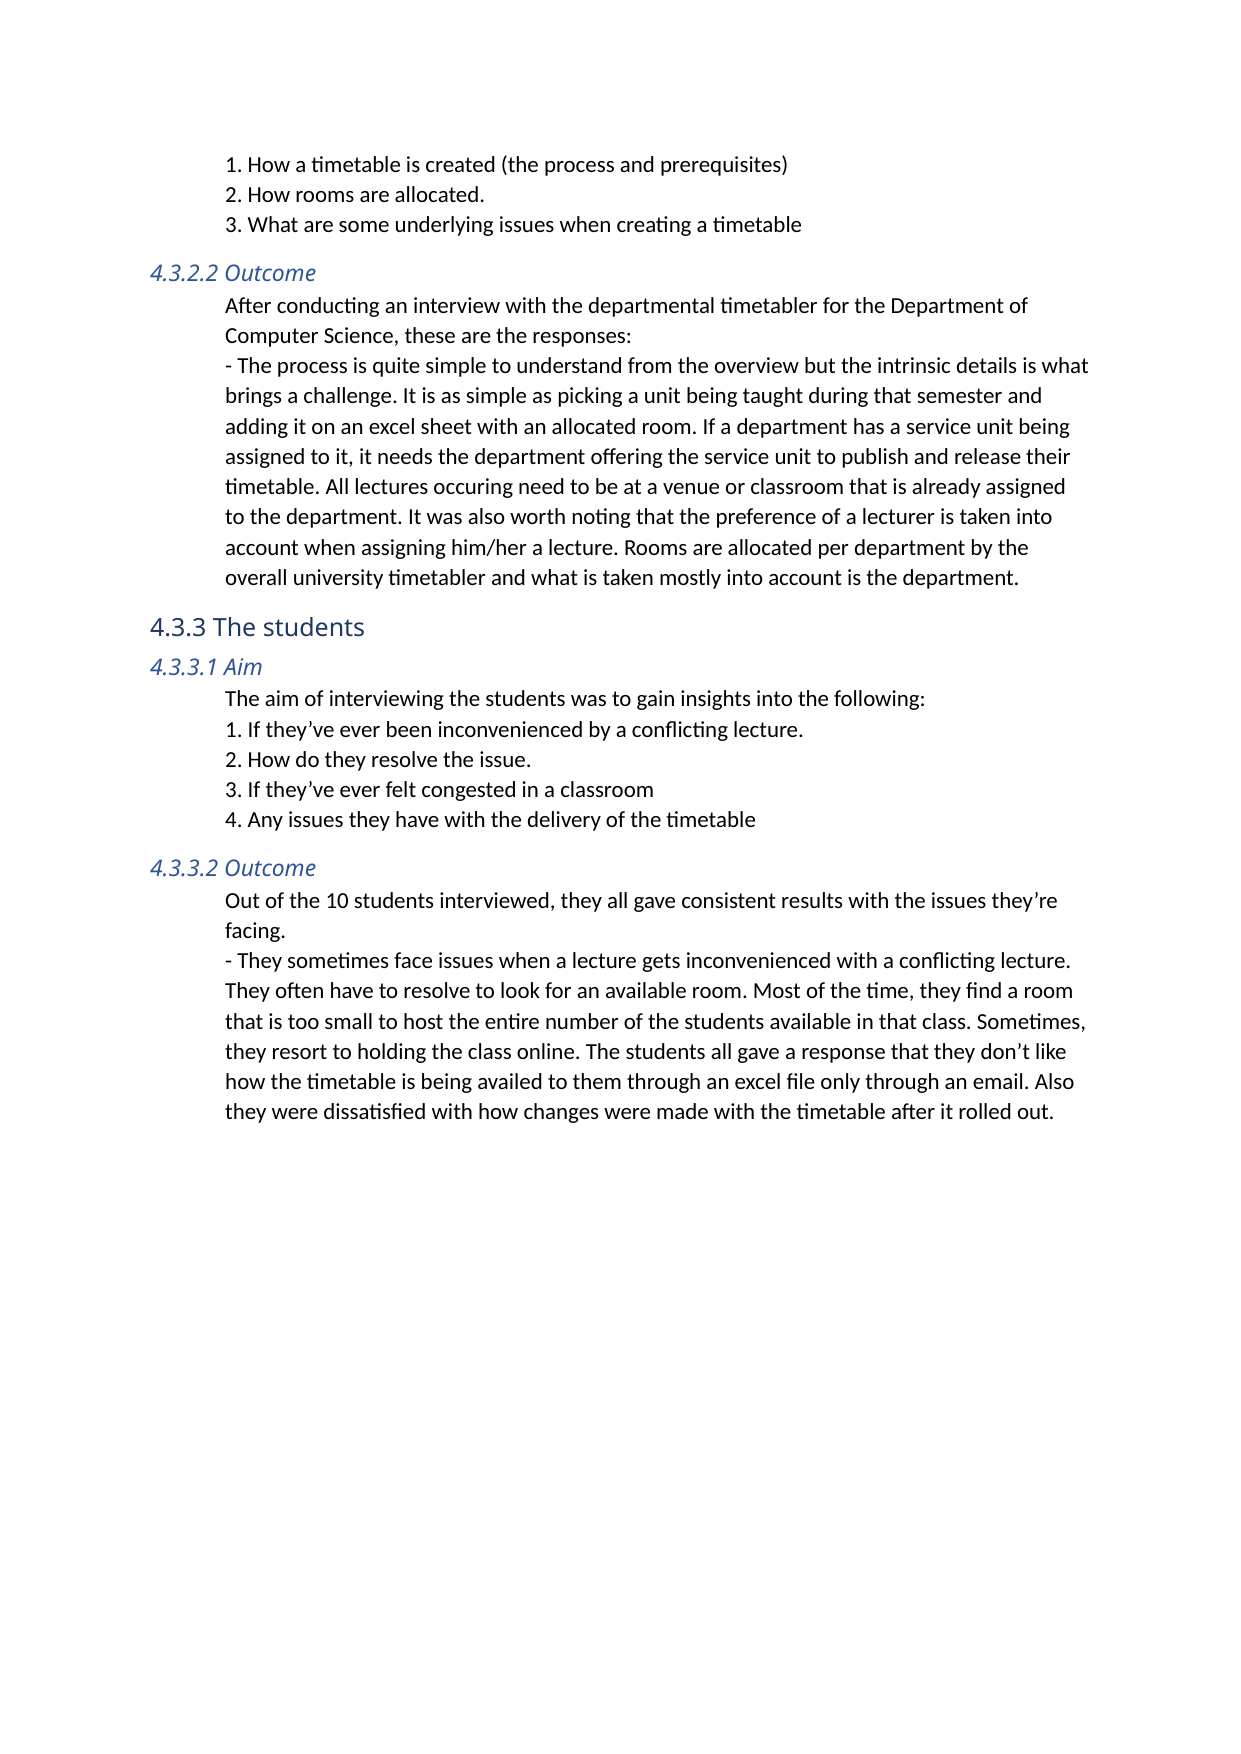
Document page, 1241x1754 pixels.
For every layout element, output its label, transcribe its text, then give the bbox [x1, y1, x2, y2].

subtitle 4.3.3.2 Outcome [150, 852, 1090, 883]
list Out of the 10 students interviewed, they all gave consistent results with the issues they’re facing. [225, 886, 1090, 944]
subtitle 4.3.3.1 Aim [150, 651, 1090, 682]
subtitle 4.3.3 The students [150, 610, 1090, 644]
subtitle 4.3.2.2 Outcome [150, 257, 1090, 288]
list 3. What are some underlying issues when creating a timetable [225, 210, 1090, 238]
list 2. How do they resolve the issue. [225, 745, 1090, 773]
list 1. How a timetable is created (the process and prerequisites) [225, 150, 1090, 178]
list The aim of interviewing the students was to gain insights into the following: [225, 684, 1090, 712]
list 4. Any issues they have with the delivery of the timetable [225, 805, 1090, 833]
list 1. If they’ve ever been inconvenienced by a conflicting lecture. [225, 715, 1090, 743]
list - They sometimes face issues when a lecture gets inconvenienced with a conflicting lecture. They often have to resolve to look for an available room. Most of the time, they find a room that is too small to host the entire number of the students available in that class. Sometimes, they resort to holding the class online. The students all gave a response that they don’t like how the timetable is being availed to them through an excel file only through an email. Also they were dissatisfied with how changes were made with the timetable after it rolled out. [225, 946, 1090, 1125]
list After conducting an interview with the departmental timetabler for the Department of Computer Science, these are the responses: - The process is quite simple to understand from the overview but the intrinsic details is what brings a challenge. It is as simple as picking a unit being taught during that semester and adding it on an excel sheet with an allocated room. If a department has a service unit being assigned to it, it needs the department offering the service unit to publish and release their timetable. All lectures occuring need to be at a venue or classroom that is already assigned to the department. It was also worth noting that the preference of a lecturer is taken into account when assigning him/her a lecture. Rooms are allocated per department by the overall university timetabler and what is taken mostly into account is the department. [225, 291, 1090, 591]
list 3. If they’ve ever felt congested in a classroom [225, 775, 1090, 803]
list 2. How rooms are allocated. [225, 180, 1090, 208]
